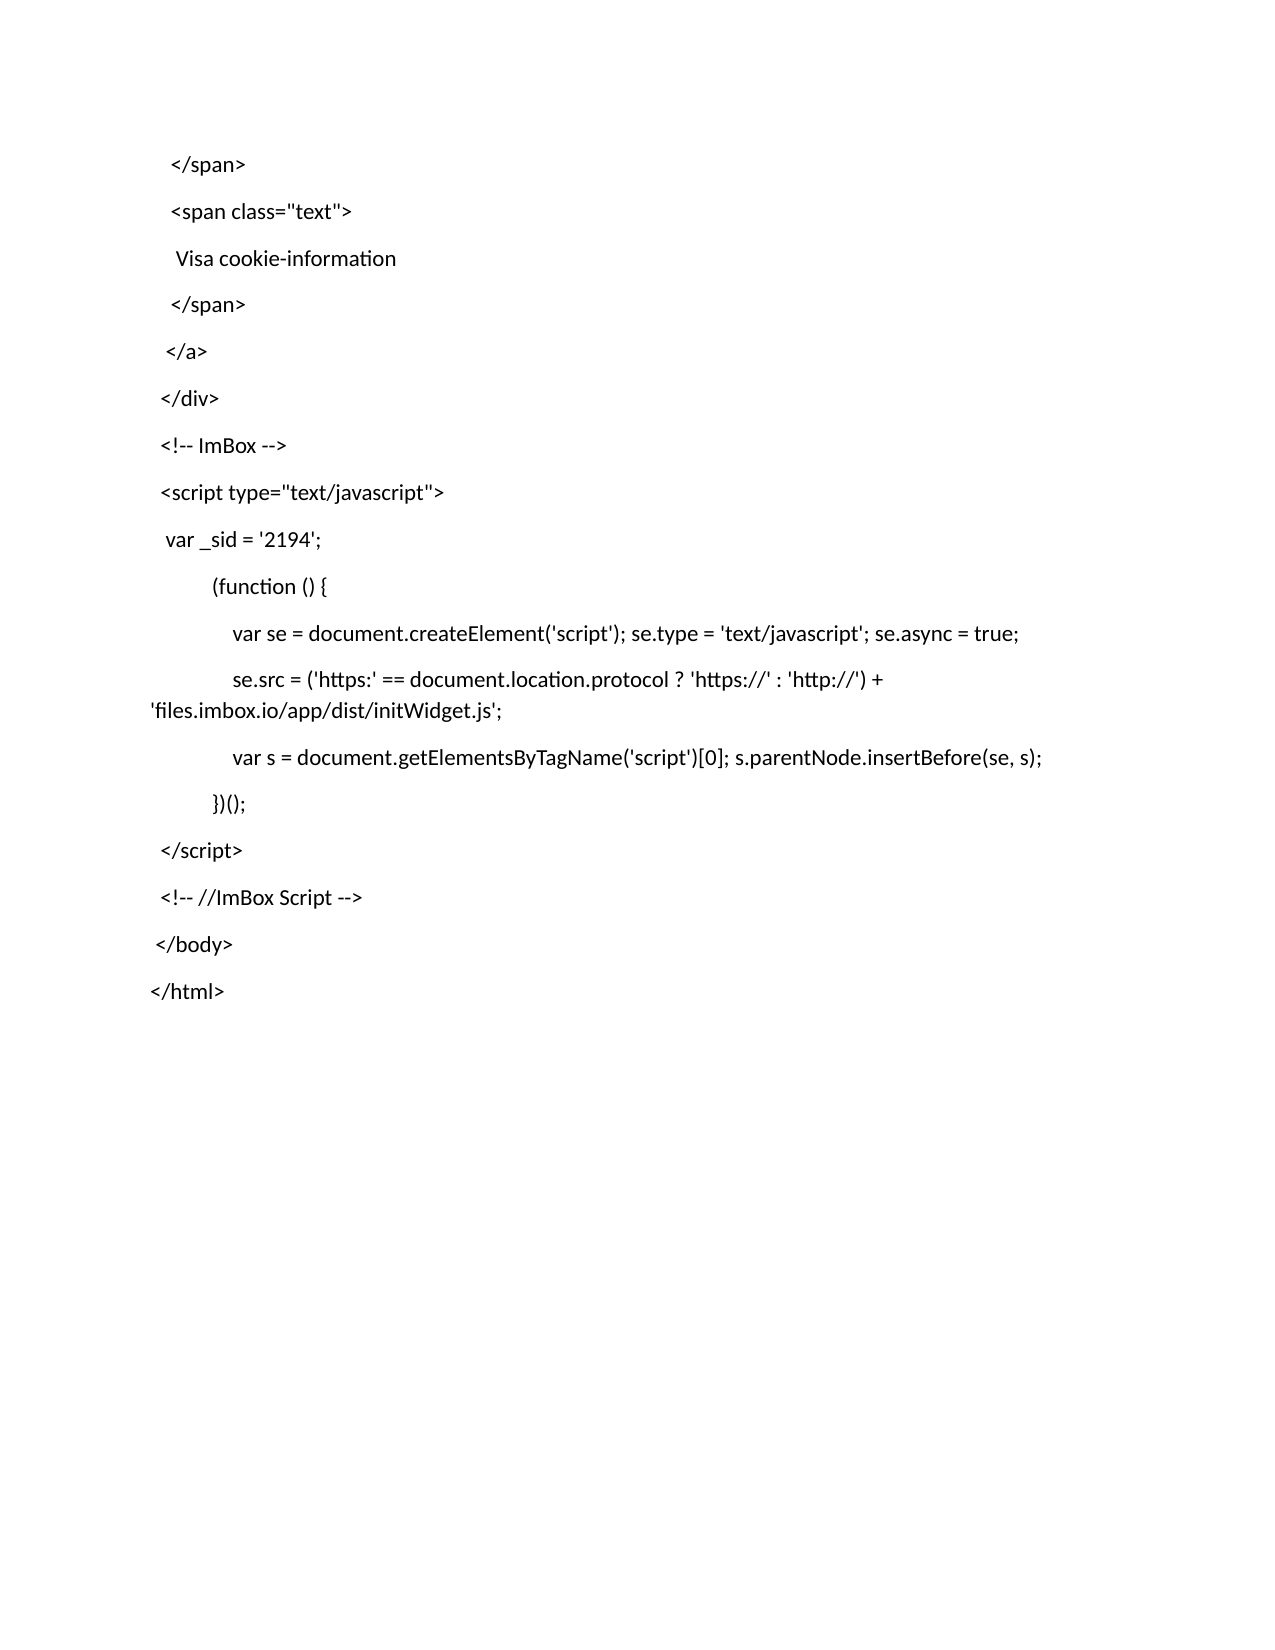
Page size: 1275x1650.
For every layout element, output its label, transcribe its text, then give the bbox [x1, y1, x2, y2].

text })(); [150, 789, 1125, 818]
text <!-- ImBox --> [150, 431, 1125, 459]
text var s = document.getElementsByTagName('script')[0]; s.parentNode.insertBefore(se, s); [150, 743, 1125, 771]
text se.src = ('https:' == document.location.protocol ? 'https://' : 'http://') + 'files.imbox.io/app/dist/initWidget.js'; [150, 666, 1125, 724]
text (function () { [150, 572, 1125, 600]
text var se = document.createElement('script'); se.type = 'text/javascript'; se.async = true; [150, 619, 1125, 647]
text <!-- //ImBox Script --> [150, 883, 1125, 911]
text </span> [150, 291, 1125, 319]
text </a> [150, 337, 1125, 366]
text <script type="text/javascript"> [150, 478, 1125, 506]
text var _sid = '2194'; [150, 525, 1125, 553]
text <span class="text"> [150, 197, 1125, 225]
text Visa cookie-information [150, 244, 1125, 272]
text </span> [150, 150, 1125, 178]
text </html> [150, 977, 1125, 1005]
text </script> [150, 836, 1125, 864]
text </div> [150, 384, 1125, 412]
text </body> [150, 930, 1125, 958]
